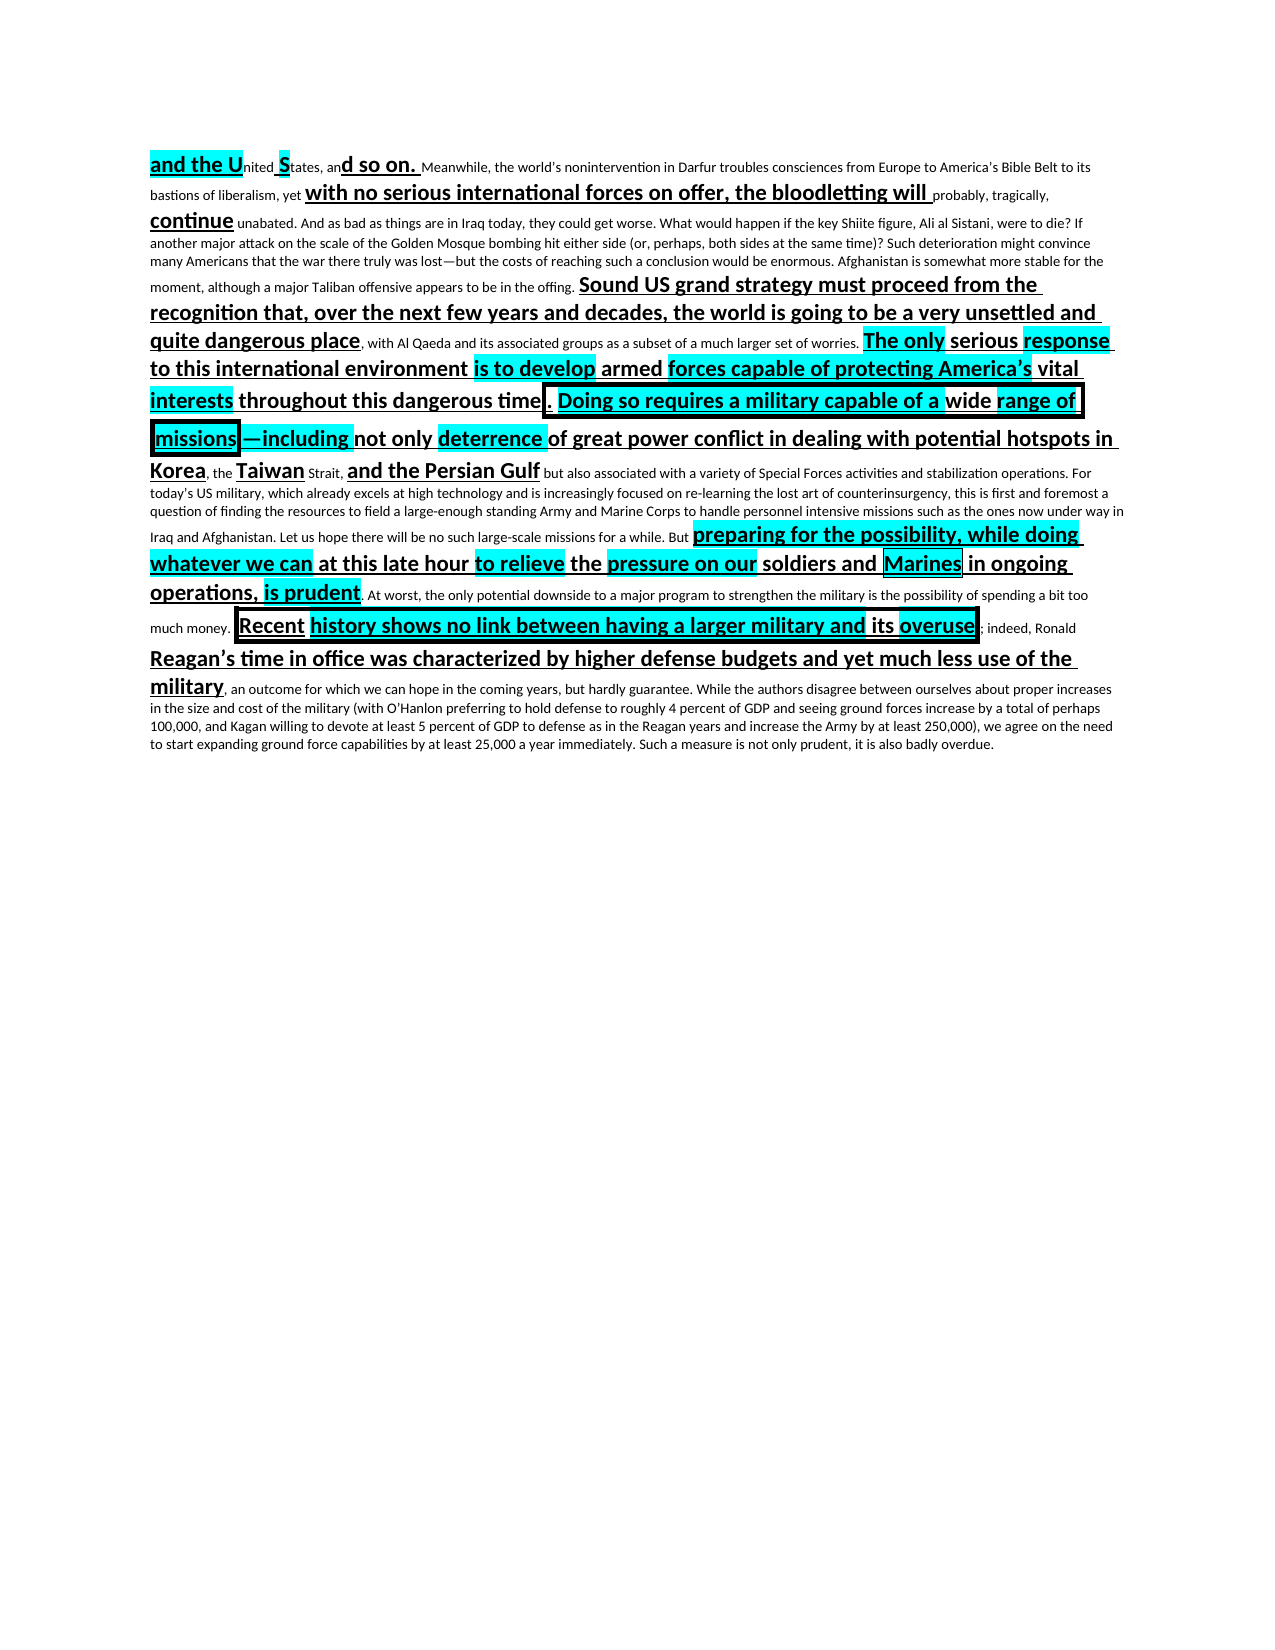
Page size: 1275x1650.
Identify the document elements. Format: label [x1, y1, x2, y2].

text [150, 150, 1125, 753]
